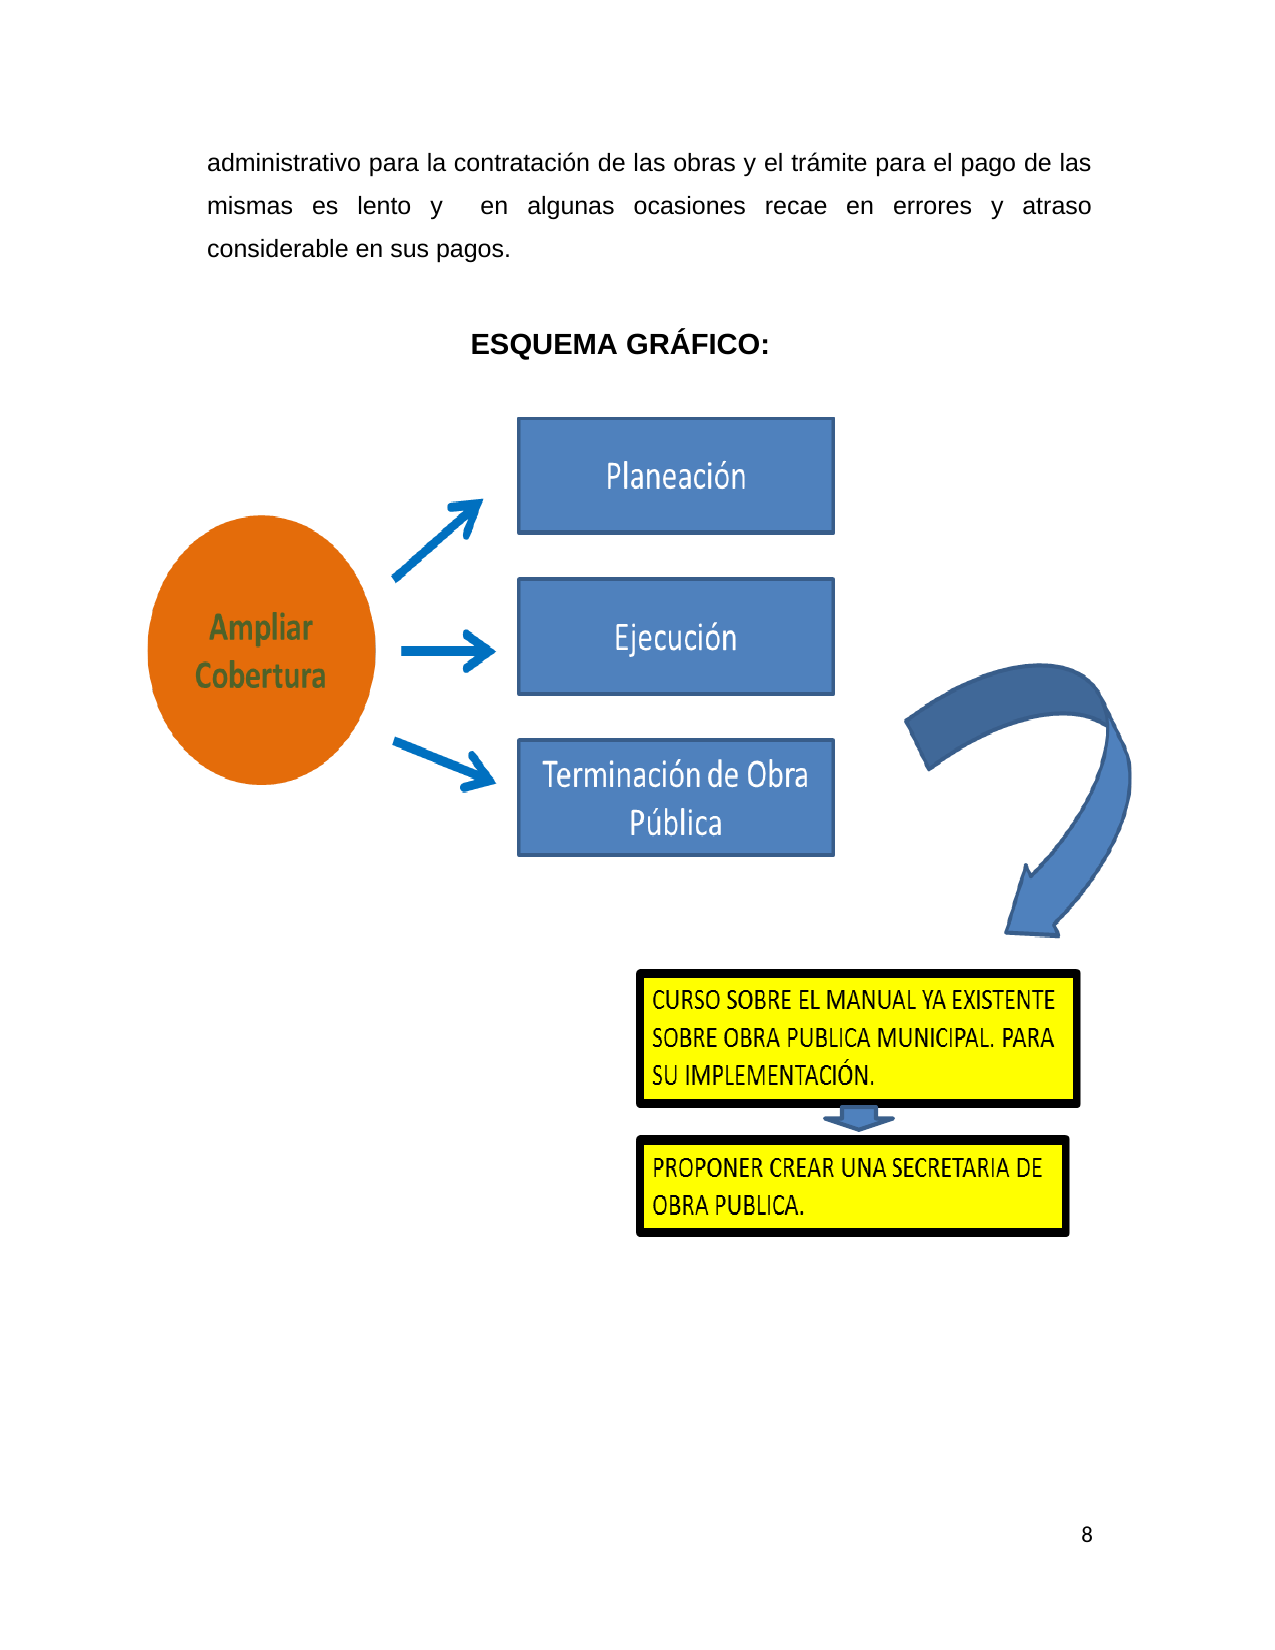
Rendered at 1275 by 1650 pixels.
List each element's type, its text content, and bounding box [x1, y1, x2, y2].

picture [147, 417, 1132, 1242]
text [207, 148, 1093, 263]
subtitle ESQUEMA GRÁFICO: [148, 327, 1093, 361]
